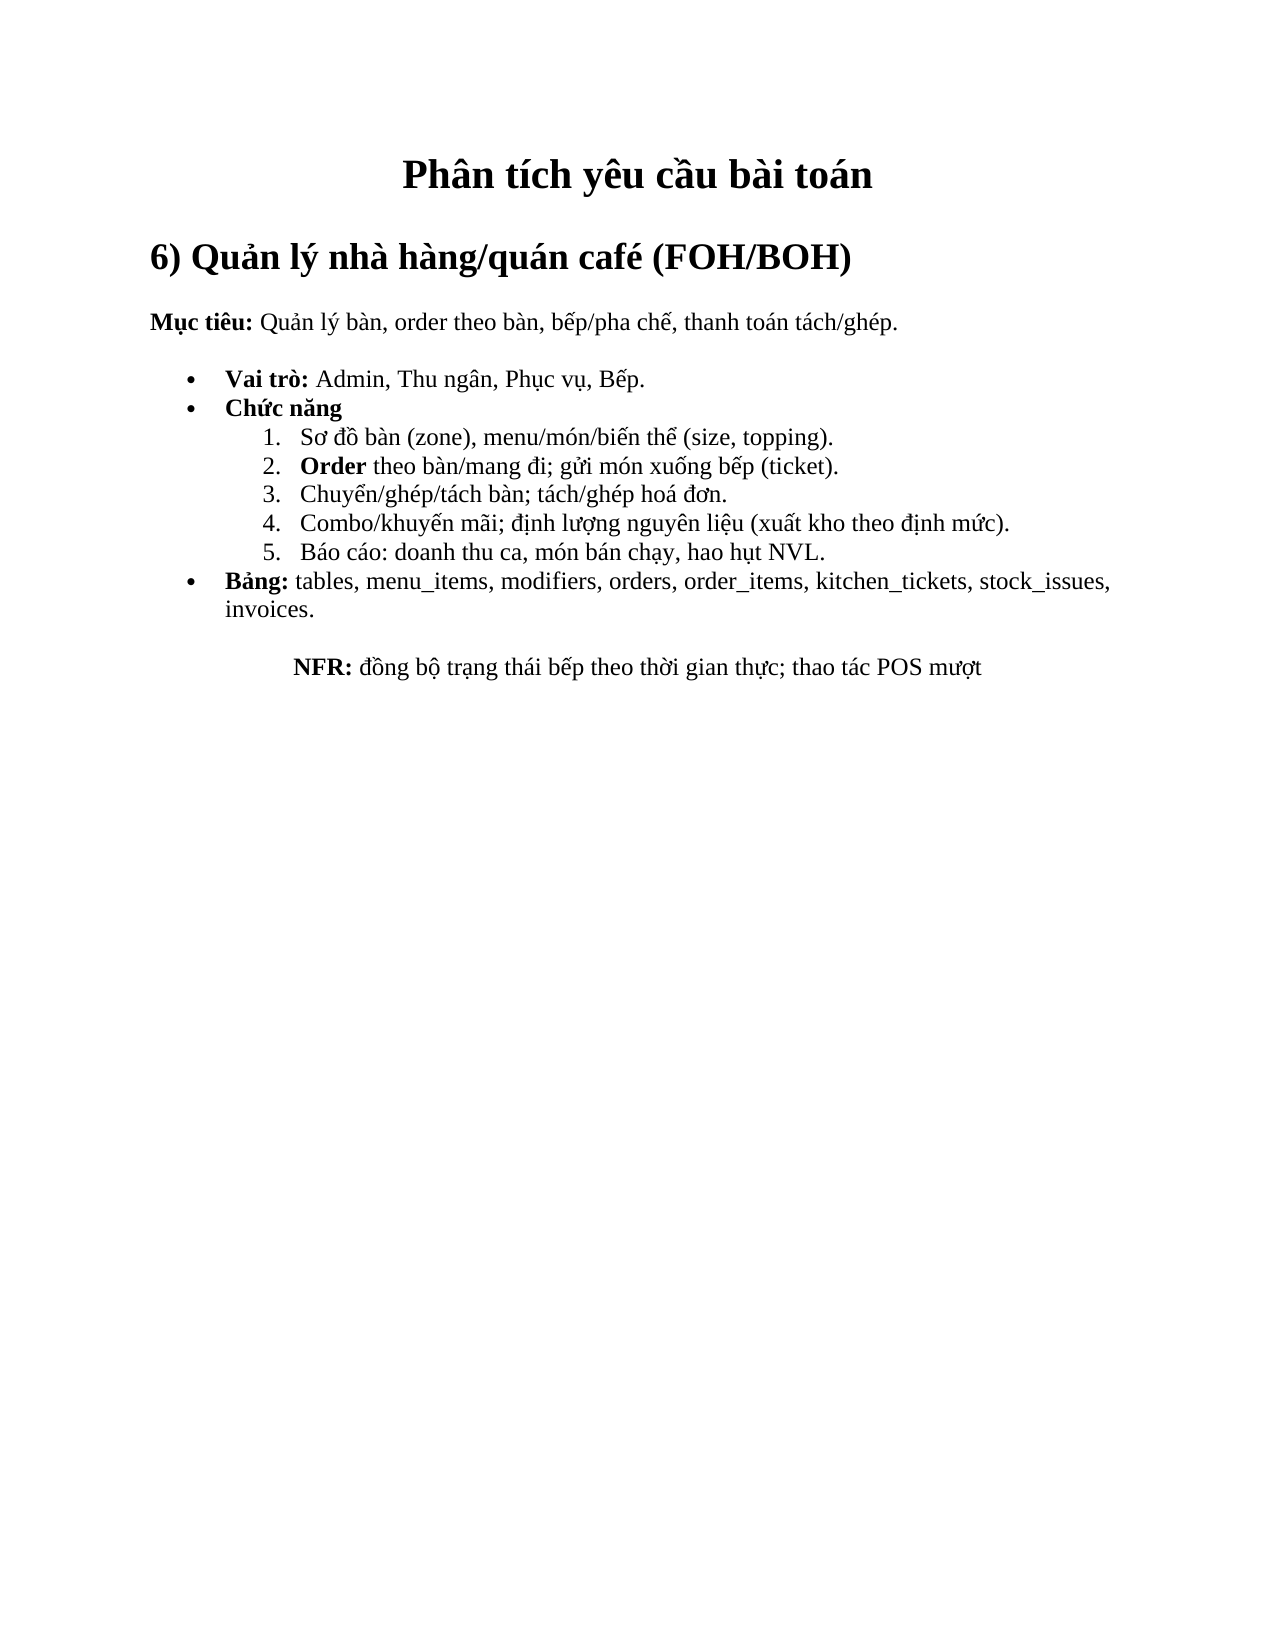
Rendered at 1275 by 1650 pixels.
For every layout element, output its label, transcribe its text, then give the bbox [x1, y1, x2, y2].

list Chức năng [187, 393, 1125, 422]
text Mục tiêu: Quản lý bàn, order theo bàn, bếp/pha chế, thanh toán tách/ghép. [150, 307, 1125, 335]
list Chuyển/ghép/tách bàn; tách/ghép hoá đơn. [262, 479, 1125, 508]
list Báo cáo: doanh thu ca, món bán chạy, hao hụt NVL. [262, 537, 1125, 566]
text 6) Quản lý nhà hàng/quán café (FOH/BOH) [150, 234, 1125, 277]
list Order theo bàn/mang đi; gửi món xuống bếp (ticket). [262, 451, 1125, 479]
list Bảng: tables, menu_items, modifiers, orders, order_items, kitchen_tickets, stock_issues, invoices. [187, 566, 1125, 623]
text NFR: đồng bộ trạng thái bếp theo thời gian thực; thao tác POS mượt [150, 652, 1125, 681]
list Vai trò: Admin, Thu ngân, Phục vụ, Bếp. [187, 364, 1125, 393]
list Combo/khuyến mãi; định lượng nguyên liệu (xuất kho theo định mức). [262, 508, 1125, 537]
text Phân tích yêu cầu bài toán [150, 150, 1125, 198]
list Sơ đồ bàn (zone), menu/món/biến thể (size, topping). [262, 422, 1125, 451]
